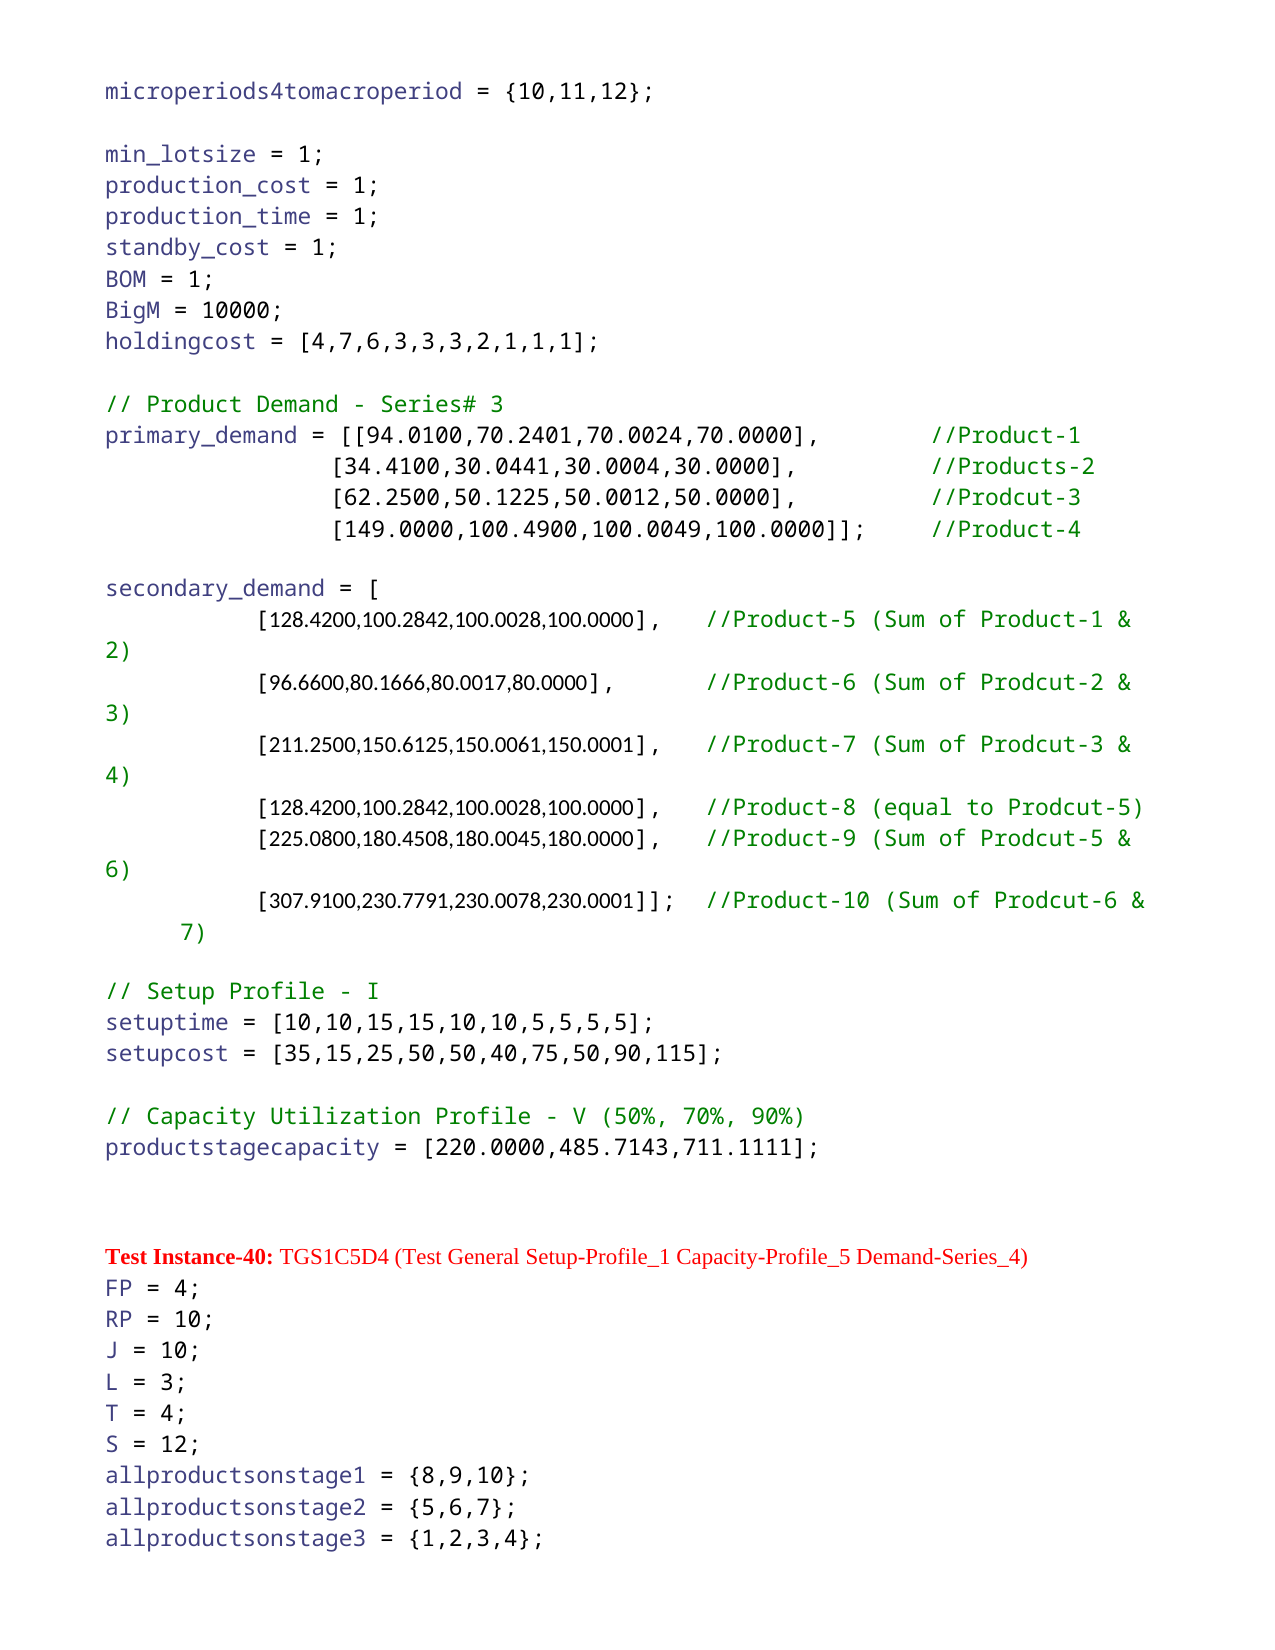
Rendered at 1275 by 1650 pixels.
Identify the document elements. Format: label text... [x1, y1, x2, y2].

text Test Instance-40: TGS1C5D4 (Test General Setup-Profile_1 Capacity-Profile_5 Demand-Series_4) [105, 1243, 1170, 1270]
text [128.4200,100.2842,100.0028,100.0000], //Product-5 (Sum of Product-1 & 2) [105, 603, 1170, 666]
text allproductsonstage3 = {1,2,3,4}; [105, 1522, 1170, 1553]
text [307.9100,230.7791,230.0078,230.0001]]; //Product-10 (Sum of Prodcut-6 & 7) [180, 884, 1170, 947]
text [225.0800,180.4508,180.0045,180.0000], //Product-9 (Sum of Prodcut-5 & 6) [105, 822, 1170, 884]
text BigM = 10000; [105, 294, 1170, 325]
text allproductsonstage1 = {8,9,10}; [105, 1459, 1170, 1491]
text production_cost = 1; [105, 169, 1170, 200]
text [149.0000,100.4900,100.0049,100.0000]]; //Product-4 [105, 512, 1170, 544]
text secondary_demand = [ [105, 572, 1170, 603]
text min_lotsize = 1; [105, 137, 1170, 169]
text FP = 4; [105, 1272, 1170, 1303]
text S = 12; [105, 1428, 1170, 1459]
text T = 4; [105, 1397, 1170, 1428]
text // Product Demand - Series# 3 [105, 387, 1170, 419]
text [128.4200,100.2842,100.0028,100.0000], //Product-8 (equal to Prodcut-5) [105, 791, 1170, 822]
text J = 10; [105, 1334, 1170, 1366]
text standby_cost = 1; [105, 231, 1170, 262]
text setuptime = [10,10,15,15,10,10,5,5,5,5]; [105, 1006, 1170, 1037]
text BOM = 1; [105, 262, 1170, 294]
text setupcost = [35,15,25,50,50,40,75,50,90,115]; [105, 1037, 1170, 1068]
text production_time = 1; [105, 200, 1170, 231]
text primary_demand = [[94.0100,70.2401,70.0024,70.0000], //Product-1 [105, 419, 1170, 450]
text RP = 10; [105, 1303, 1170, 1334]
text // Capacity Utilization Profile - V (50%, 70%, 90%) [105, 1100, 1170, 1131]
text productstagecapacity = [220.0000,485.7143,711.1111]; [105, 1131, 1170, 1162]
text [211.2500,150.6125,150.0061,150.0001], //Product-7 (Sum of Prodcut-3 & 4) [105, 728, 1170, 791]
text microperiods4tomacroperiod = {10,11,12}; [105, 75, 1170, 106]
text [34.4100,30.0441,30.0004,30.0000], //Products-2 [105, 450, 1170, 481]
text allproductsonstage2 = {5,6,7}; [105, 1491, 1170, 1522]
text [62.2500,50.1225,50.0012,50.0000], //Prodcut-3 [105, 481, 1170, 512]
text holdingcost = [4,7,6,3,3,3,2,1,1,1]; [105, 325, 1170, 356]
text [96.6600,80.1666,80.0017,80.0000], //Product-6 (Sum of Prodcut-2 & 3) [105, 666, 1170, 728]
text L = 3; [105, 1366, 1170, 1397]
text // Setup Profile - I [105, 975, 1170, 1006]
